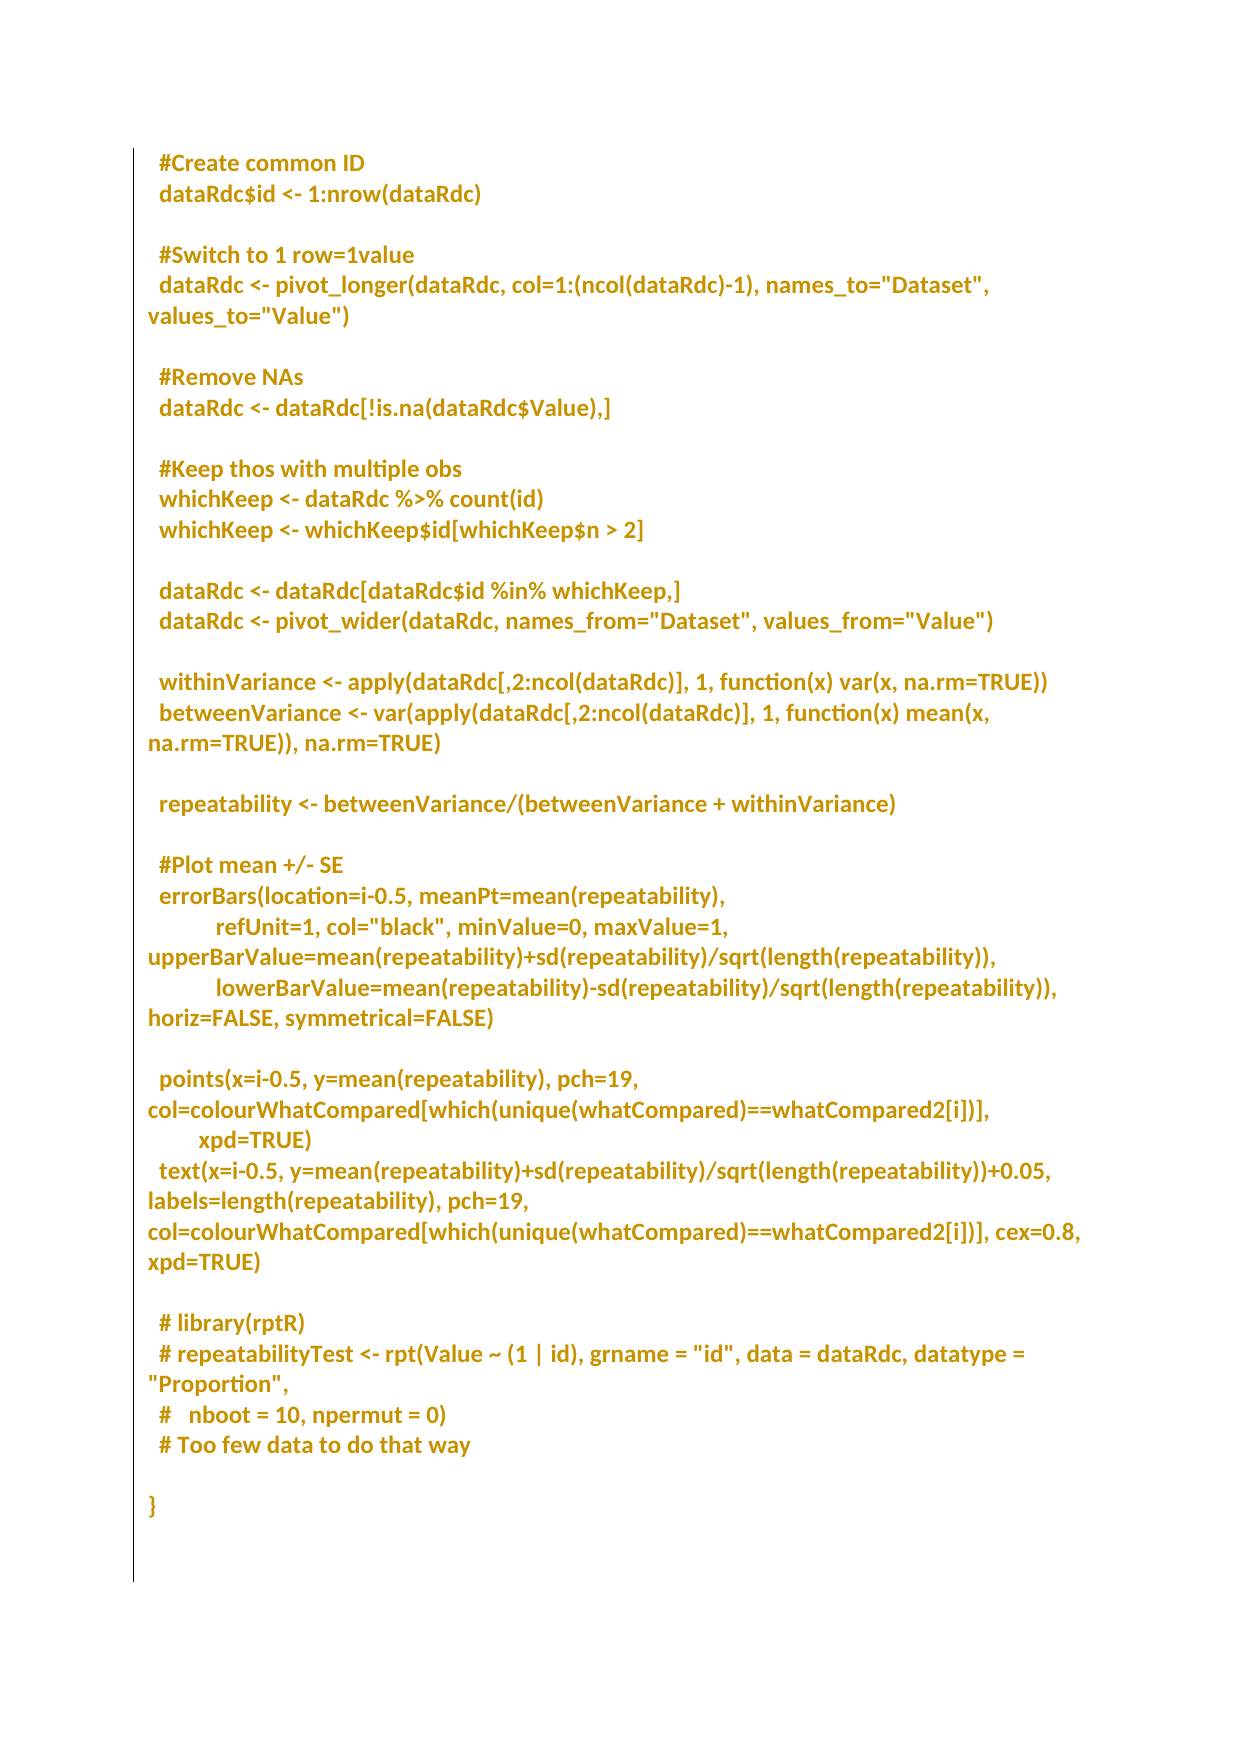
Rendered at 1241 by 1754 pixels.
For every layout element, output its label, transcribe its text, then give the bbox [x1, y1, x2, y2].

text # Too few data to do that way [148, 1429, 1093, 1460]
text dataRdc <- dataRdc[dataRdc$id %in% whichKeep,] [148, 575, 1093, 605]
text dataRdc$id <- 1:nrow(dataRdc) [148, 178, 1093, 209]
text #Remove NAs [148, 361, 1093, 392]
text whichKeep <- dataRdc %>% count(id) [148, 483, 1093, 514]
text #Keep thos with multiple obs [148, 453, 1093, 483]
text lowerBarValue=mean(repeatability)-sd(repeatability)/sqrt(length(repeatability)), horiz=FALSE, symmetrical=FALSE) [148, 972, 1093, 1033]
text withinVariance <- apply(dataRdc[,2:ncol(dataRdc)], 1, function(x) var(x, na.rm=TRUE)) [148, 666, 1093, 697]
text repeatability <- betweenVariance/(betweenVariance + withinVariance) [148, 788, 1093, 819]
text } [148, 1491, 1093, 1521]
text betweenVariance <- var(apply(dataRdc[,2:ncol(dataRdc)], 1, function(x) mean(x, na.rm=TRUE)), na.rm=TRUE) [148, 697, 1093, 758]
text #Plot mean +/- SE [148, 849, 1093, 880]
text dataRdc <- pivot_wider(dataRdc, names_from="Dataset", values_from="Value") [148, 605, 1093, 636]
text xpd=TRUE) [148, 1124, 1093, 1155]
text dataRdc <- dataRdc[!is.na(dataRdc$Value),] [148, 392, 1093, 422]
text refUnit=1, col="black", minValue=0, maxValue=1, upperBarValue=mean(repeatability)+sd(repeatability)/sqrt(length(repeatability)), [148, 911, 1093, 972]
text whichKeep <- whichKeep$id[whichKeep$n > 2] [148, 514, 1093, 544]
text dataRdc <- pivot_longer(dataRdc, col=1:(ncol(dataRdc)-1), names_to="Dataset", values_to="Value") [148, 270, 1093, 331]
text # library(rptR) [148, 1307, 1093, 1338]
text # repeatabilityTest <- rpt(Value ~ (1 | id), grname = "id", data = dataRdc, datatype = "Proportion", [148, 1338, 1093, 1399]
text text(x=i-0.5, y=mean(repeatability)+sd(repeatability)/sqrt(length(repeatability))+0.05, labels=length(repeatability), pch=19, col=colourWhatCompared[which(unique(whatCompared)==whatCompared2[i])], cex=0.8, xpd=TRUE) [148, 1155, 1093, 1277]
text points(x=i-0.5, y=mean(repeatability), pch=19, col=colourWhatCompared[which(unique(whatCompared)==whatCompared2[i])], [148, 1063, 1093, 1124]
text #Create common ID [148, 148, 1093, 178]
text # nboot = 10, npermut = 0) [148, 1399, 1093, 1429]
text errorBars(location=i-0.5, meanPt=mean(repeatability), [148, 880, 1093, 911]
text #Switch to 1 row=1value [148, 239, 1093, 270]
